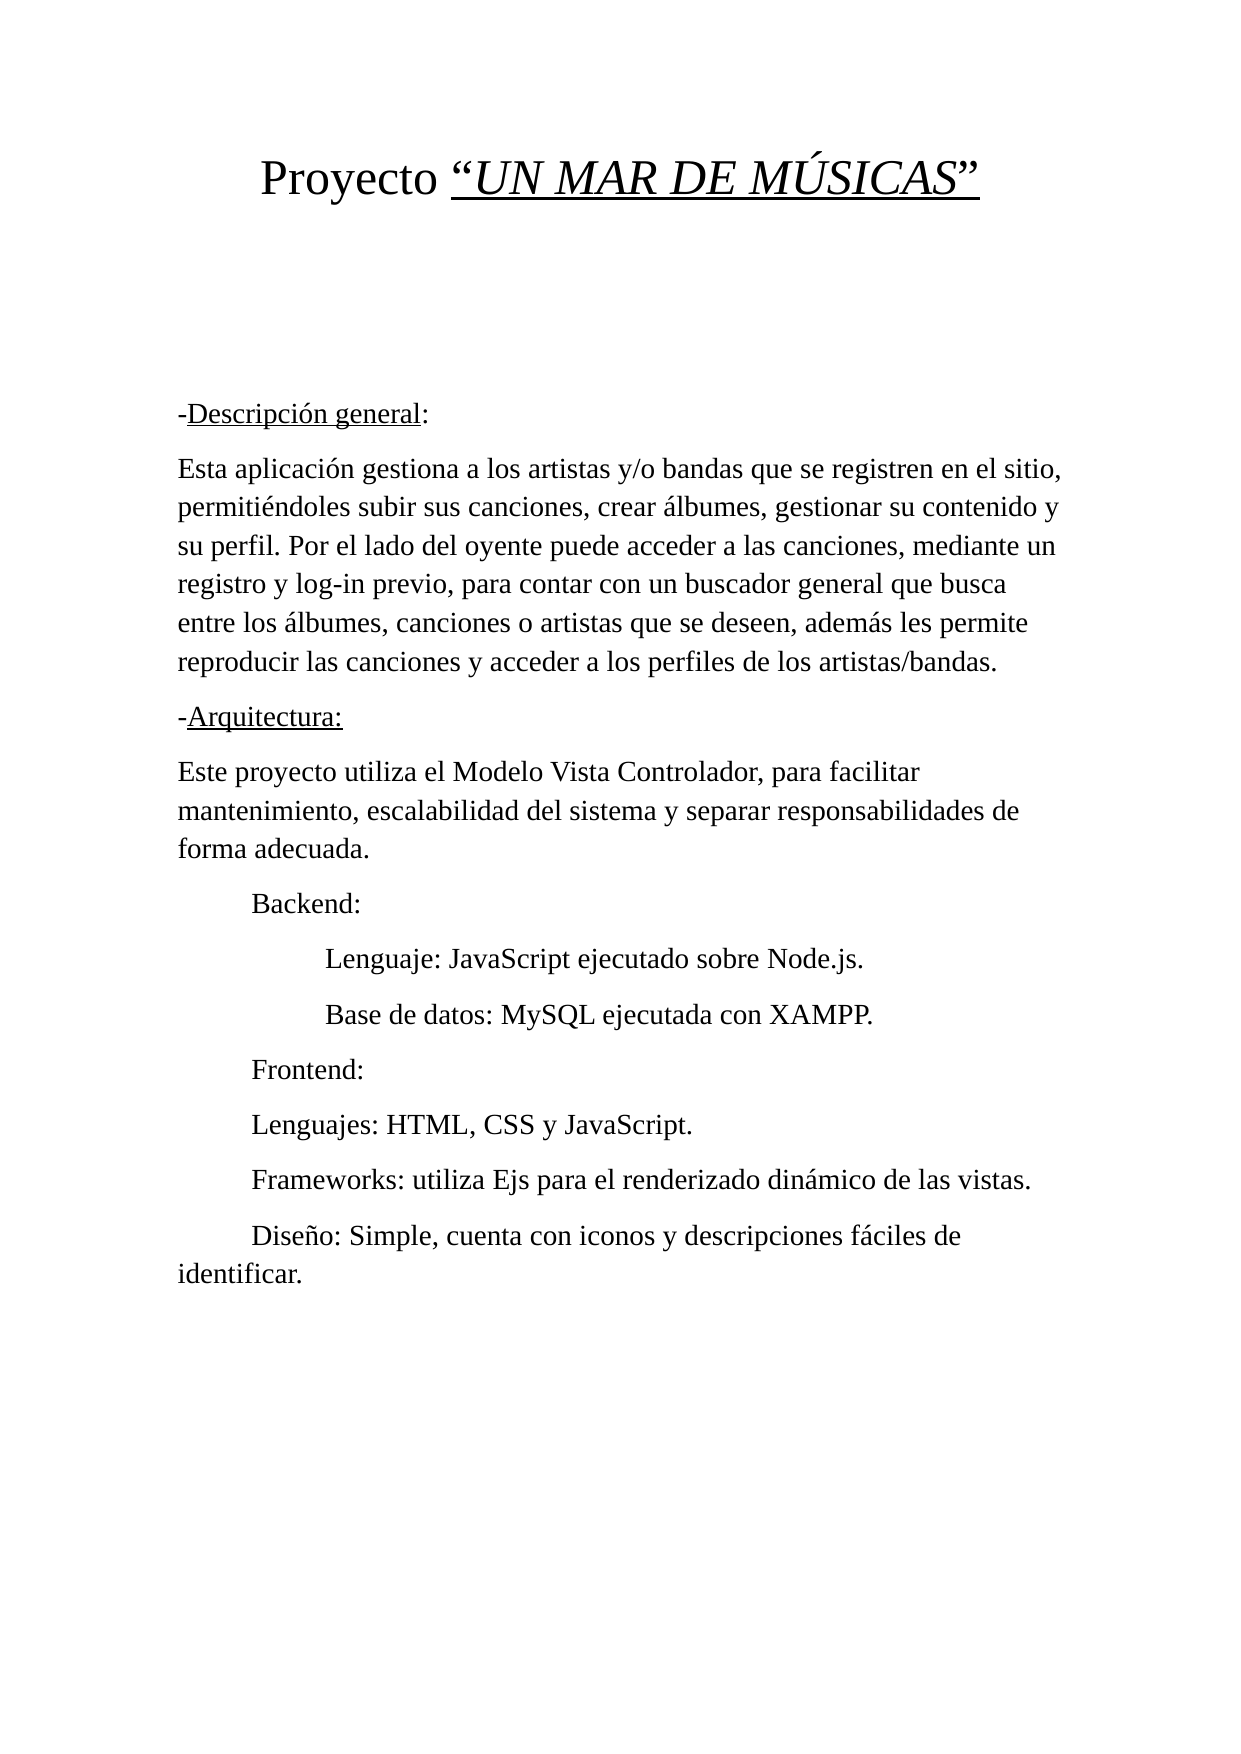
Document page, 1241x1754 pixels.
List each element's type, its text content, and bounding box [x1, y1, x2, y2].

text Proyecto “UN MAR DE MÚSICAS” [177, 148, 1063, 205]
text Base de datos: MySQL ejecutada con XAMPP. [177, 997, 1063, 1030]
text Diseño: Simple, cuenta con iconos y descripciones fáciles de identificar. [177, 1218, 1063, 1290]
text Frameworks: utiliza Ejs para el renderizado dinámico de las vistas. [177, 1162, 1063, 1196]
text Lenguaje: JavaScript ejecutado sobre Node.js. [177, 942, 1063, 975]
text -Descripción general: [177, 396, 1063, 429]
text Backend: [177, 886, 1063, 920]
text Esta aplicación gestiona a los artistas y/o bandas que se registren en el sitio, permitiéndoles subir sus canciones, crear álbumes, gestionar su contenido y su perfil. Por el lado del oyente puede acceder a las canciones, mediante un registro y log-in previo, para contar con un buscador general que busca entre los álbumes, canciones o artistas que se deseen, además les permite reproducir las canciones y acceder a los perfiles de los artistas/bandas. [177, 451, 1063, 677]
text -Arquitectura: [177, 699, 1063, 732]
text Lenguajes: HTML, CSS y JavaScript. [177, 1107, 1063, 1141]
text Frontend: [177, 1052, 1063, 1086]
text Este proyecto utiliza el Modelo Vista Controlador, para facilitar mantenimiento, escalabilidad del sistema y separar responsabilidades de forma adecuada. [177, 754, 1063, 865]
